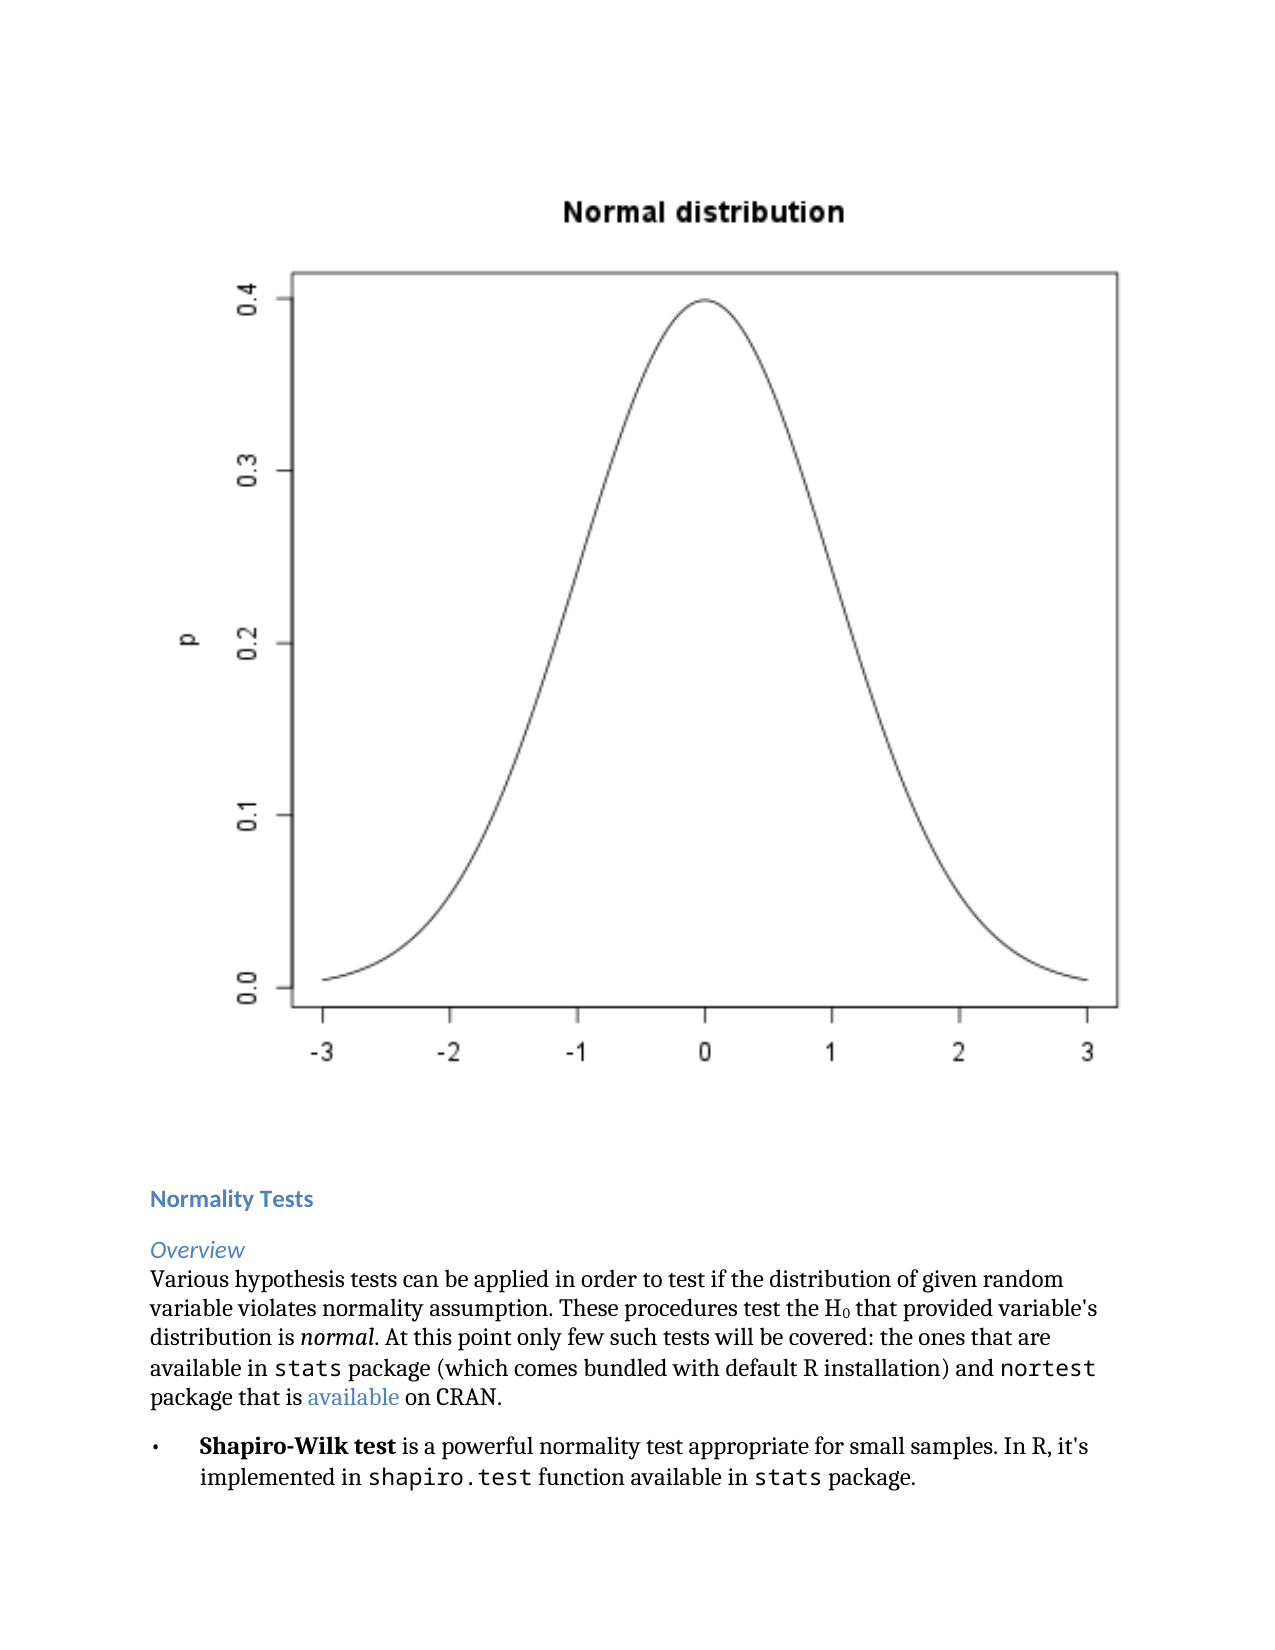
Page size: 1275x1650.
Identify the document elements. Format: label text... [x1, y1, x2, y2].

text Various hypothesis tests can be applied in order to test if the distribution of given random variable violates normality assumption. These procedures test the H0 that provided variable's distribution is normal. At this point only few such tests will be covered: the ones that are available in stats package (which comes bundled with default R installation) and nortest package that is available on CRAN. [150, 1265, 1125, 1411]
list Shapiro-Wilk test is a powerful normality test appropriate for small samples. In R, it's implemented in shapiro.test function available in stats package. [150, 1432, 1125, 1492]
subtitle Overview [150, 1235, 1125, 1265]
picture [168, 150, 1182, 1163]
subtitle Normality Tests [150, 1183, 1125, 1214]
